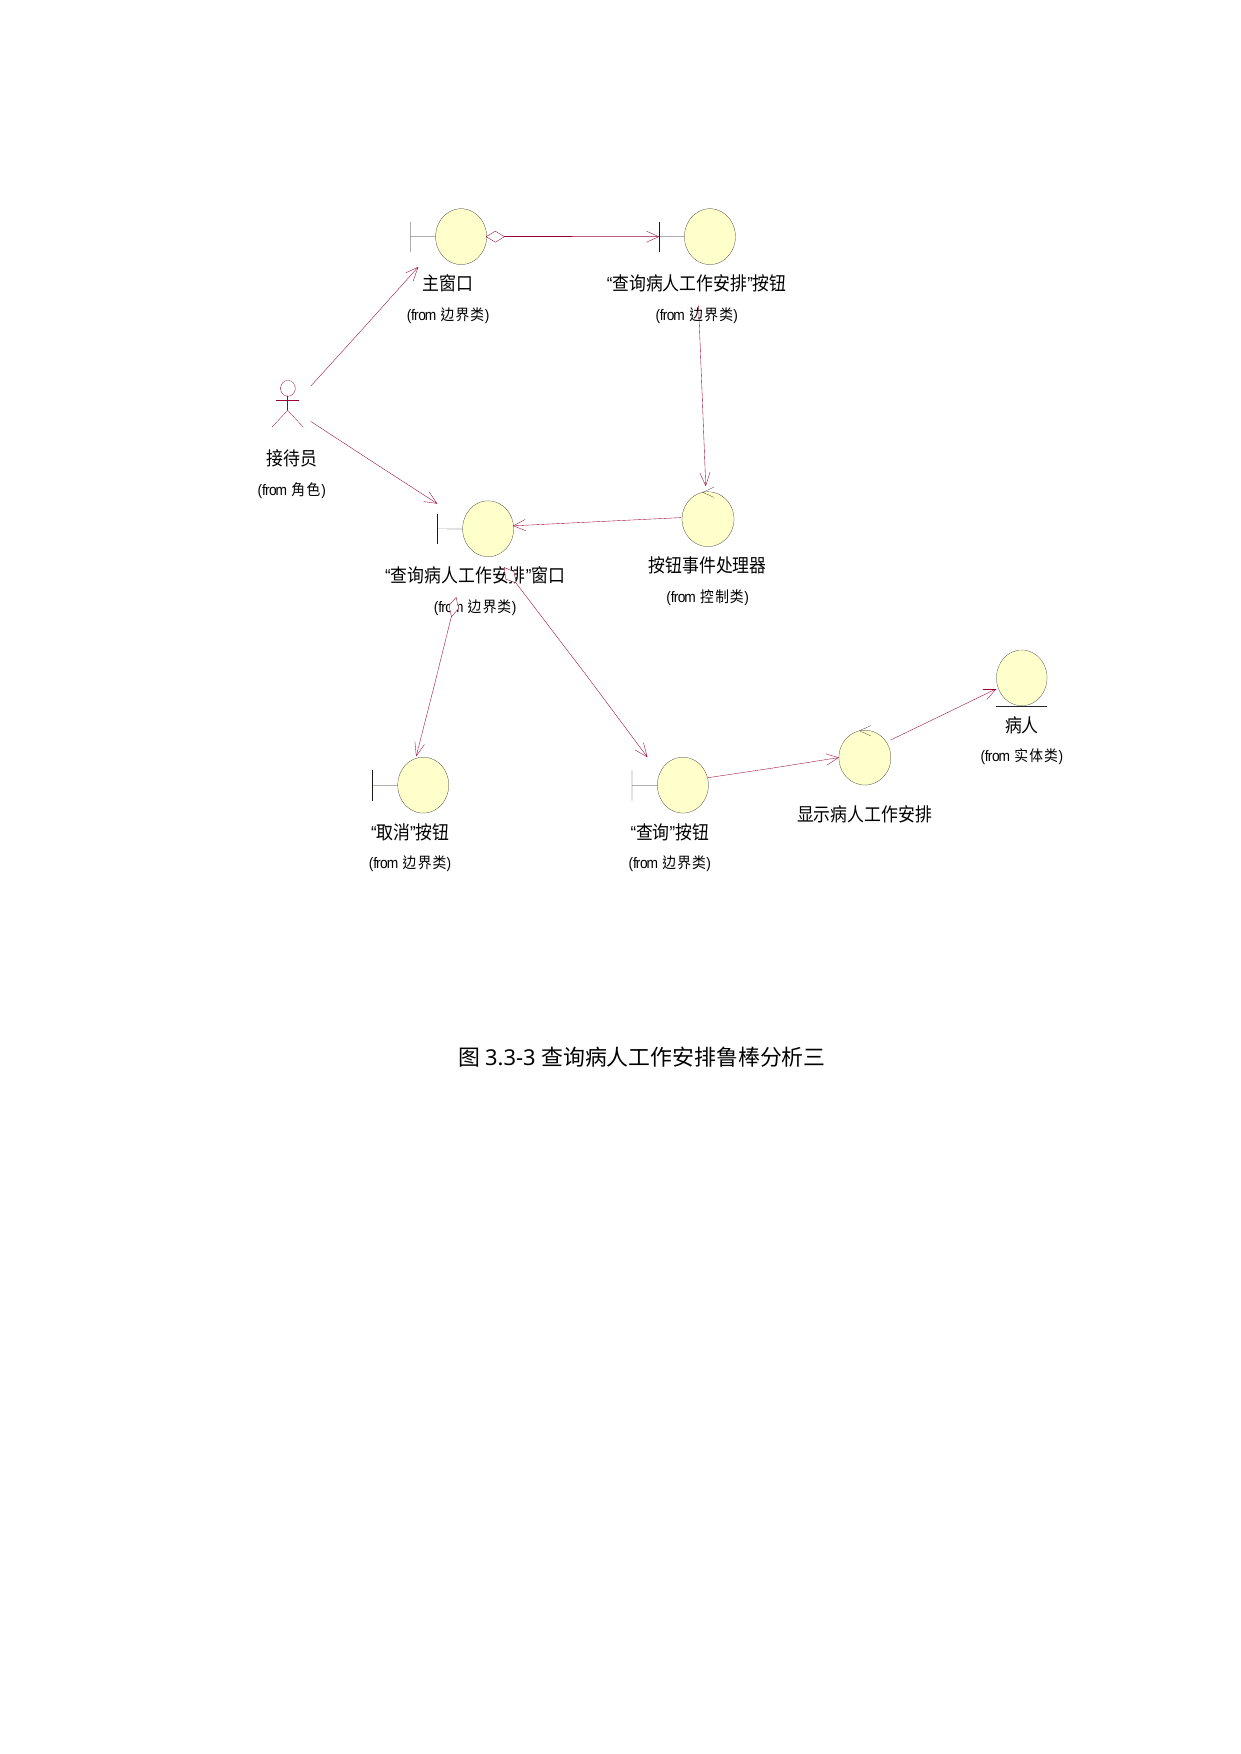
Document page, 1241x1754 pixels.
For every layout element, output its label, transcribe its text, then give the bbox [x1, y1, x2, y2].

text 图3.3-3 查询病人工作安排鲁棒分析三 [187, 1039, 1053, 1072]
